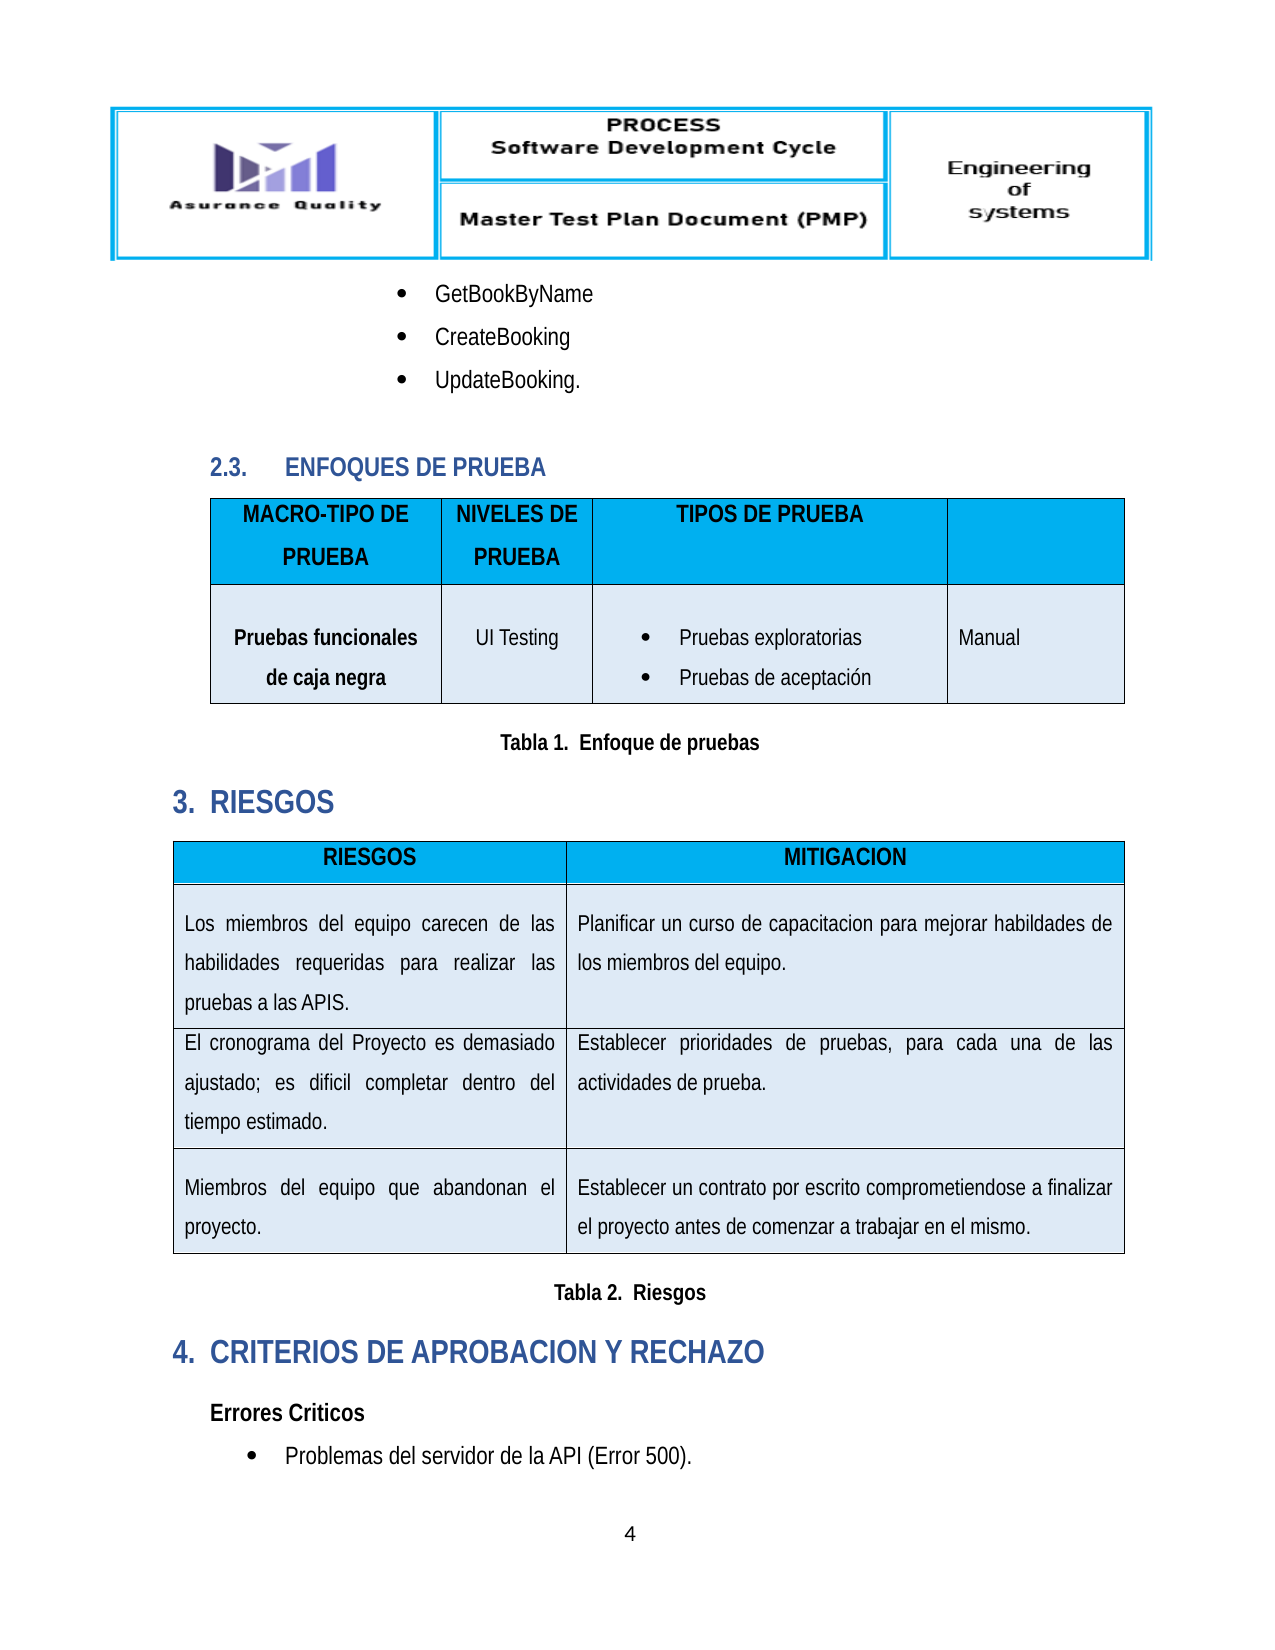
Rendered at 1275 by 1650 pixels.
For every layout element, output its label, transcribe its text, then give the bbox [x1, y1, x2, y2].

subtitle Tabla 2. Riesgos [135, 1278, 1125, 1305]
table_header RIESGOS [174, 842, 566, 883]
picture [95, 95, 1164, 261]
list UpdateBooking. [397, 365, 1125, 394]
picture [115, 110, 1150, 261]
list Errores Criticos [210, 1398, 1125, 1427]
table_cell Miembros del equipo que abandonan el proyecto. [174, 1149, 566, 1252]
list GetBookByName [397, 261, 1125, 308]
table_cell Los miembros del equipo carecen de las habilidades requeridas para realizar las pruebas a las APIS. [174, 885, 566, 1028]
subtitle ENFOQUES DE PRUEBA [210, 451, 1125, 482]
table_header MACRO-TIPO DE PRUEBA [211, 499, 441, 584]
list Problemas del servidor de la API (Error 500). [247, 1441, 1125, 1470]
table_cell Pruebas funcionales de caja negra [211, 585, 441, 703]
table_cell El cronograma del Proyecto es demasiado ajustado; es dificil completar dentro del tiempo estimado. [174, 1029, 566, 1147]
table_cell Pruebas exploratorias Pruebas de aceptación [593, 585, 947, 703]
table_cell Manual [948, 585, 1124, 703]
subtitle CRITERIOS DE APROBACION Y RECHAZO [172, 1332, 1125, 1370]
text Tabla 1. Enfoque de pruebas [135, 729, 1125, 756]
table_cell Planificar un curso de capacitacion para mejorar habildades de los miembros del equipo. [567, 885, 1124, 1028]
table_cell Establecer un contrato por escrito comprometiendose a finalizar el proyecto antes de comenzar a trabajar en el mismo. [567, 1149, 1124, 1252]
table_header [948, 499, 1124, 584]
list CreateBooking [397, 322, 1125, 351]
table_header MITIGACION [567, 842, 1124, 883]
table_header TIPOS DE PRUEBA [593, 499, 947, 584]
table_cell Establecer prioridades de pruebas, para cada una de las actividades de prueba. [567, 1029, 1124, 1147]
table_cell UI Testing [442, 585, 592, 703]
table_header NIVELES DE PRUEBA [442, 499, 592, 584]
subtitle RIESGOS [172, 783, 1125, 821]
